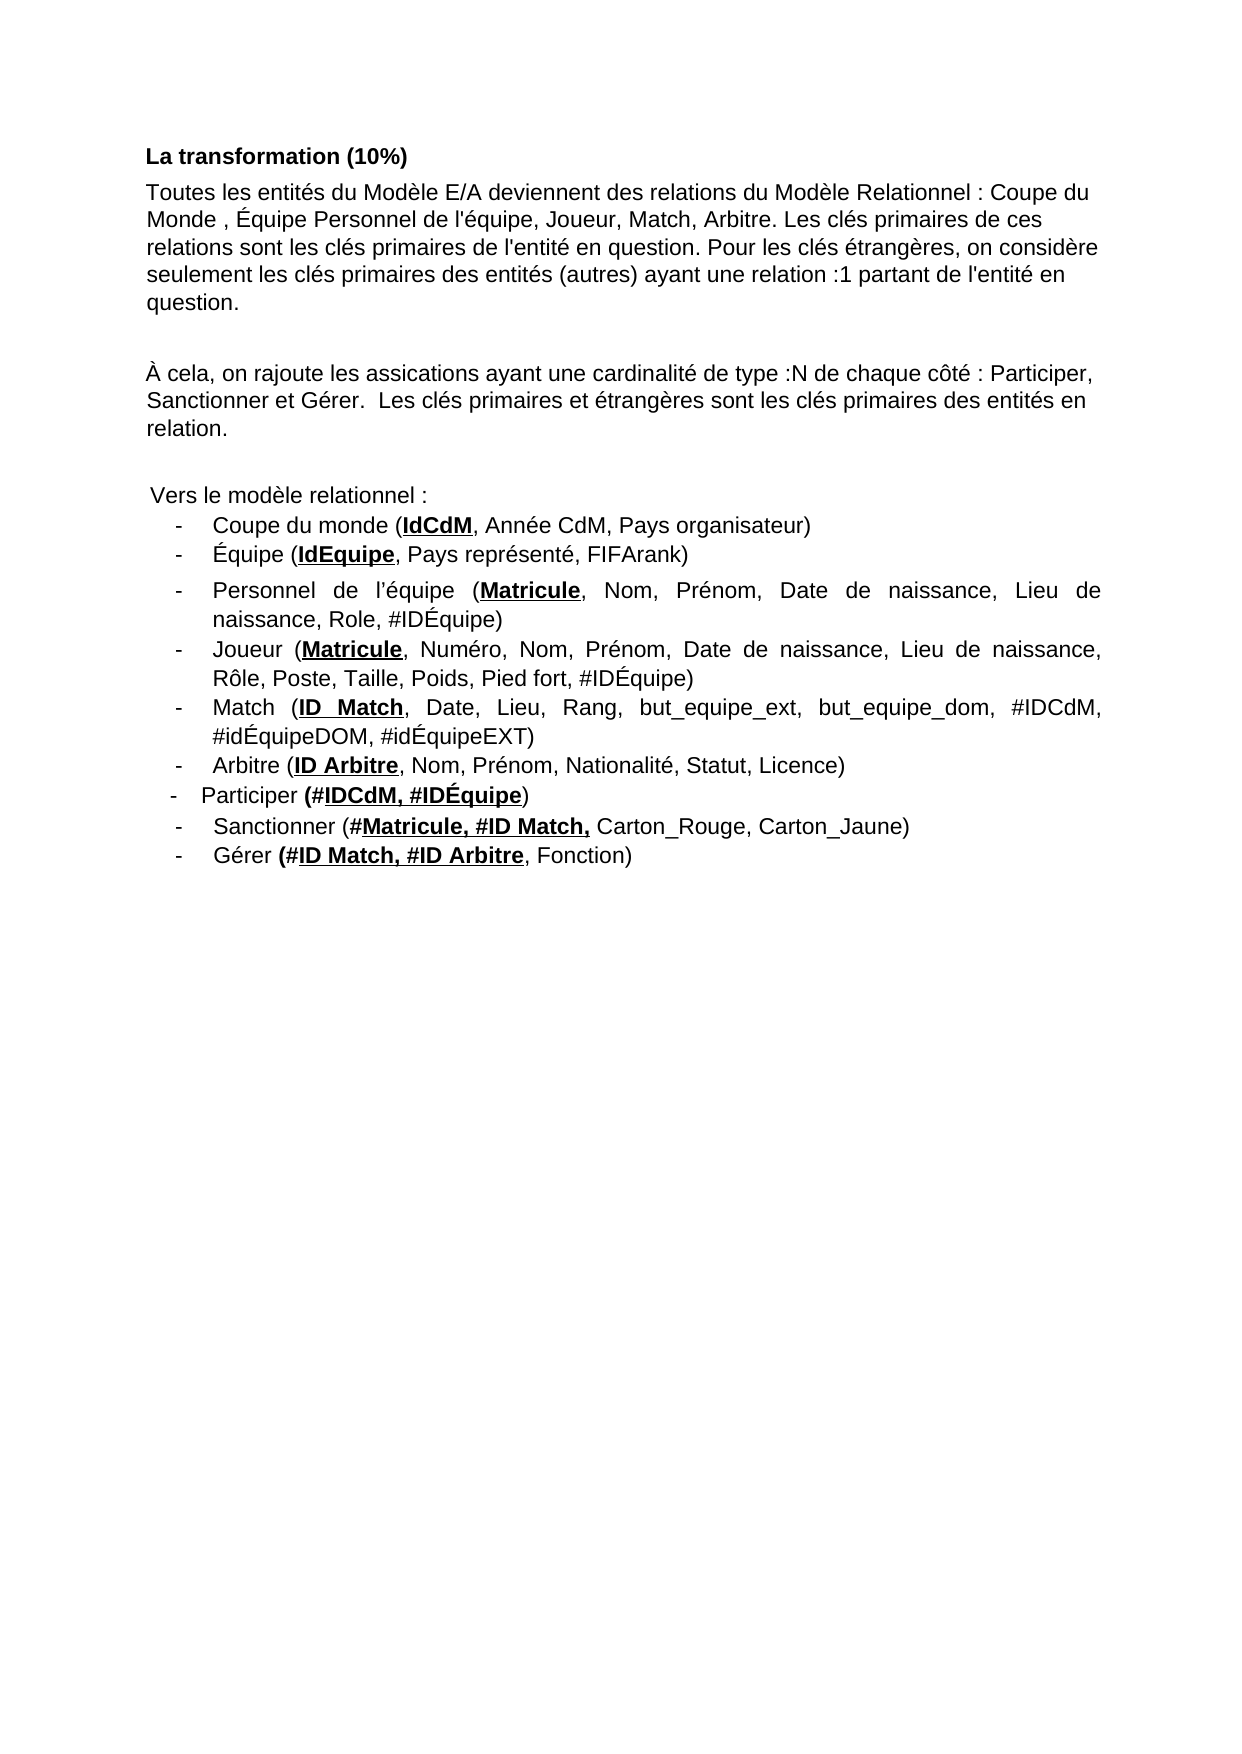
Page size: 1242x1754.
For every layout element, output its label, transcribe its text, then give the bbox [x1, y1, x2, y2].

subtitle - Participer (#IDCdM, #IDÉquipe) [138, 782, 1081, 808]
text La transformation (10%) [145, 143, 1102, 169]
list Équipe (IdEquipe, Pays représenté, FIFArank) [175, 541, 1102, 568]
list Match (ID Match, Date, Lieu, Rang, but_equipe_ext, but_equipe_dom, #IDCdM, #idÉquipeDOM, #idÉquipeEXT) [175, 694, 1102, 749]
text - Sanctionner (#Matricule, #ID Match, Carton_Rouge, Carton_Jaune) [175, 813, 934, 839]
text À cela, on rajoute les assications ayant une cardinalité de type :N de chaque côté : Participer, Sanctionner et Gérer. Les clés primaires et étrangères sont les clés primaires des entités en relation. [145, 359, 1102, 441]
list Coupe du monde (IdCdM, Année CdM, Pays organisateur) [175, 512, 1102, 538]
list Arbitre (ID Arbitre, Nom, Prénom, Nationalité, Statut, Licence) [175, 752, 1102, 779]
text Vers le modèle relationnel : [150, 482, 1102, 509]
list Joueur (Matricule, Numéro, Nom, Prénom, Date de naissance, Lieu de naissance, Rôle, Poste, Taille, Poids, Pied fort, #IDÉquipe) [175, 636, 1102, 691]
list Personnel de l’équipe (Matricule, Nom, Prénom, Date de naissance, Lieu de naissance, Role, #IDÉquipe) [175, 577, 1102, 632]
text - Gérer (#ID Match, #ID Arbitre, Fonction) [175, 842, 934, 869]
text Toutes les entités du Modèle E/A deviennent des relations du Modèle Relationnel : Coupe du Monde , Équipe Personnel de l'équipe, Joueur, Match, Arbitre. Les clés primaires de ces relations sont les clés primaires de l'entité en question. Pour les clés étrangères, on considère seulement les clés primaires des entités (autres) ayant une relation :1 partant de l'entité en question. [145, 178, 1102, 315]
